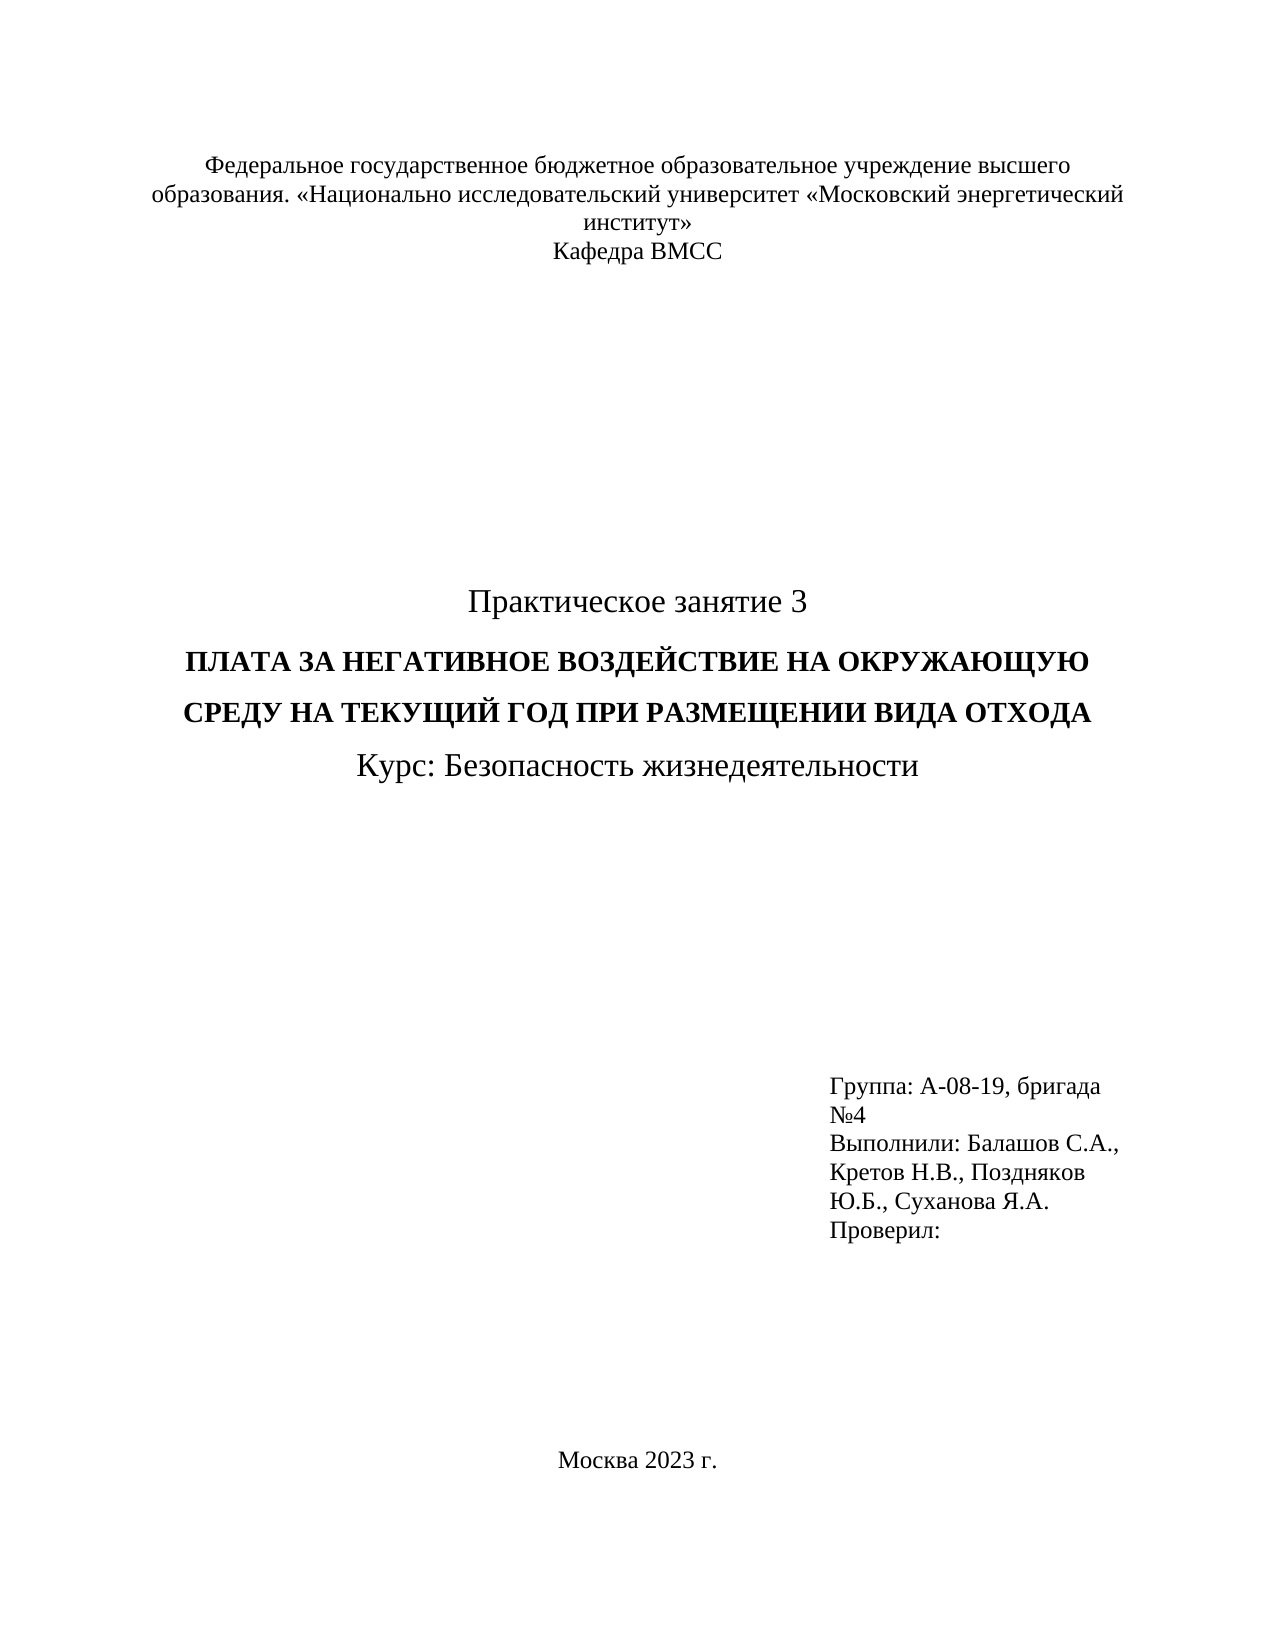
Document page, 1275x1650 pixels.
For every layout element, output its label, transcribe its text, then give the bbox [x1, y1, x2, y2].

text Проверил: [829, 1215, 1125, 1243]
text Москва 2023 г. [150, 1445, 1125, 1473]
text Группа: А-08-19, бригада №4 [829, 1071, 1125, 1128]
text Выполнили: Балашов С.А., Кретов Н.В., Поздняков Ю.Б., Суханова Я.А. [829, 1128, 1125, 1215]
